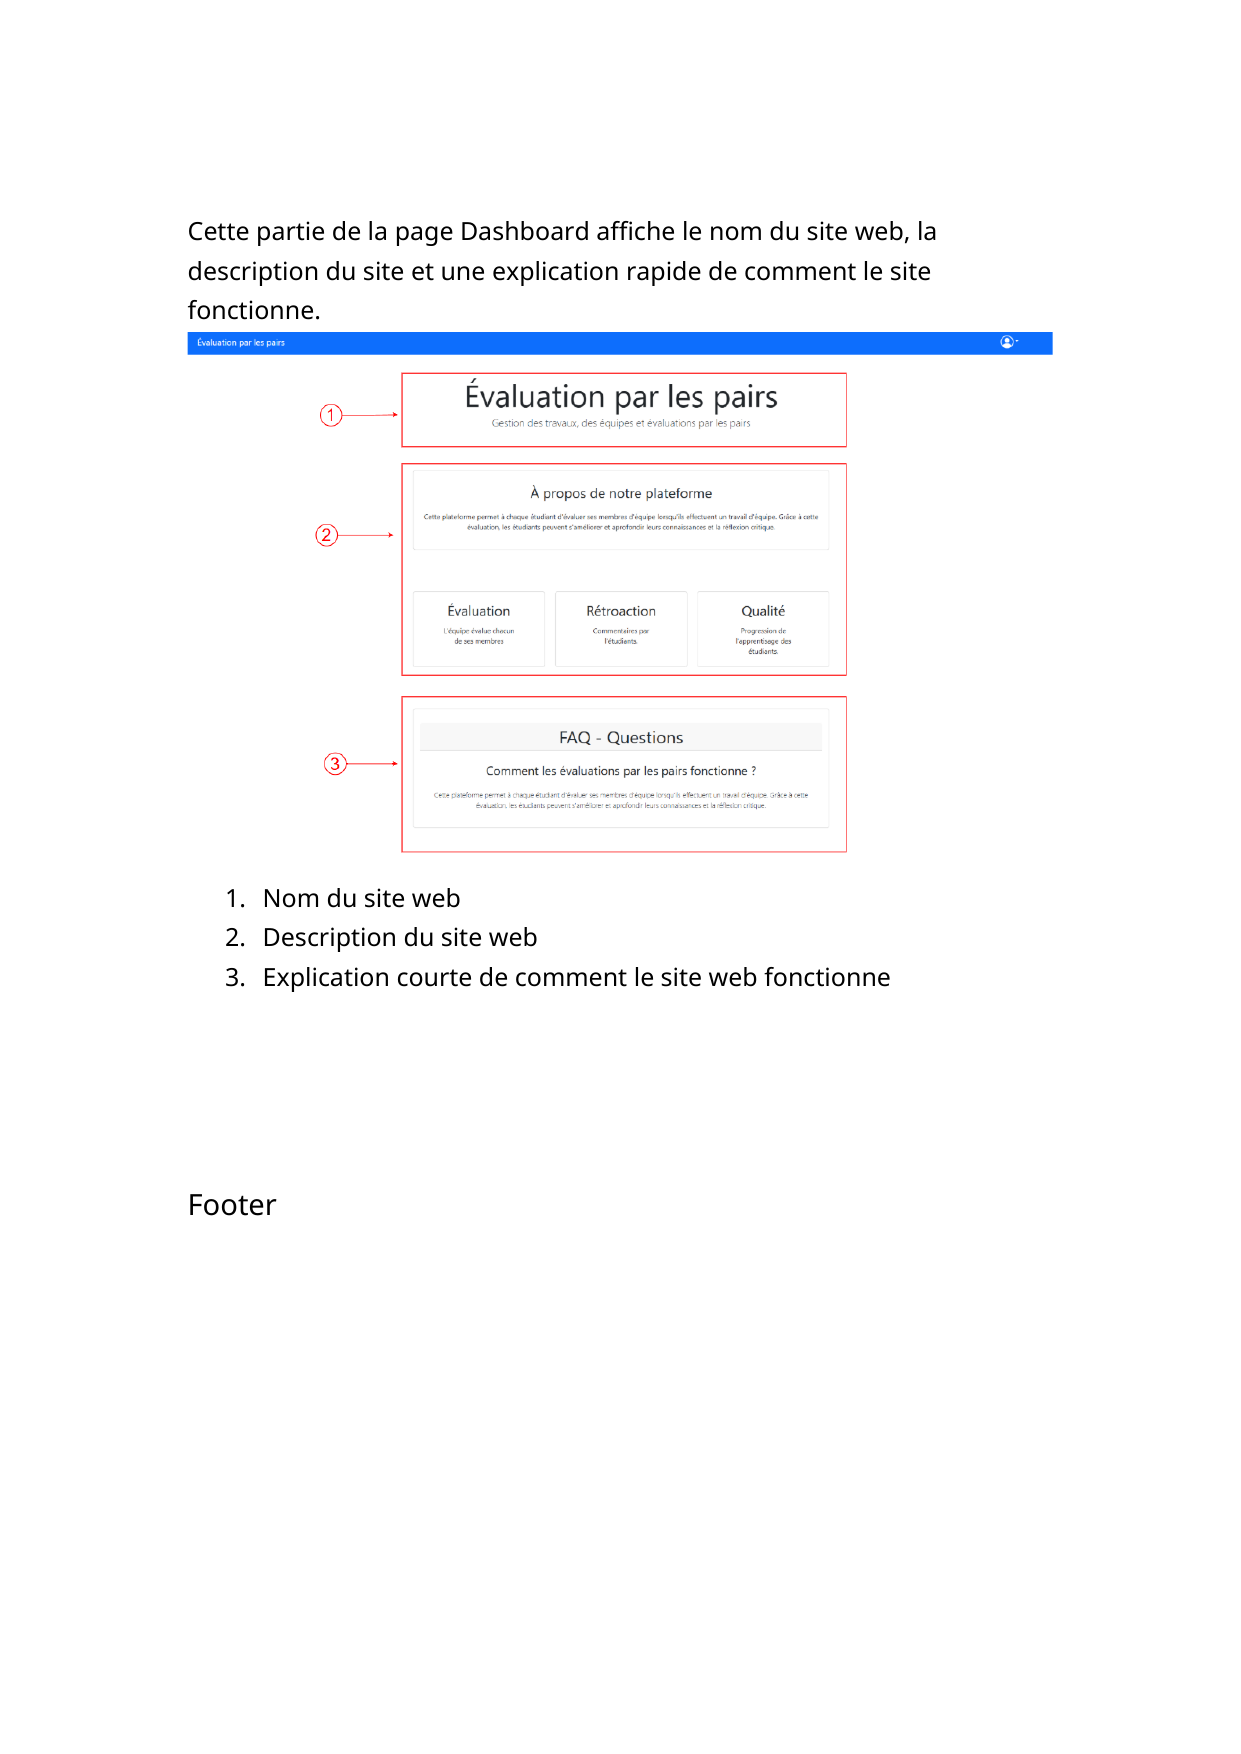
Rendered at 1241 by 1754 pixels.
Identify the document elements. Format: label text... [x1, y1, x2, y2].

list Explication courte de comment le site web fonctionne [225, 959, 1053, 994]
text Cette partie de la page Dashboard affiche le nom du site web, la description du site et une explication rapide de comment le site fonctionne. [187, 214, 1053, 332]
list Description du site web [225, 920, 1053, 954]
picture [187, 332, 1053, 859]
subtitle Footer [187, 1184, 1053, 1224]
list Nom du site web [225, 881, 1053, 915]
